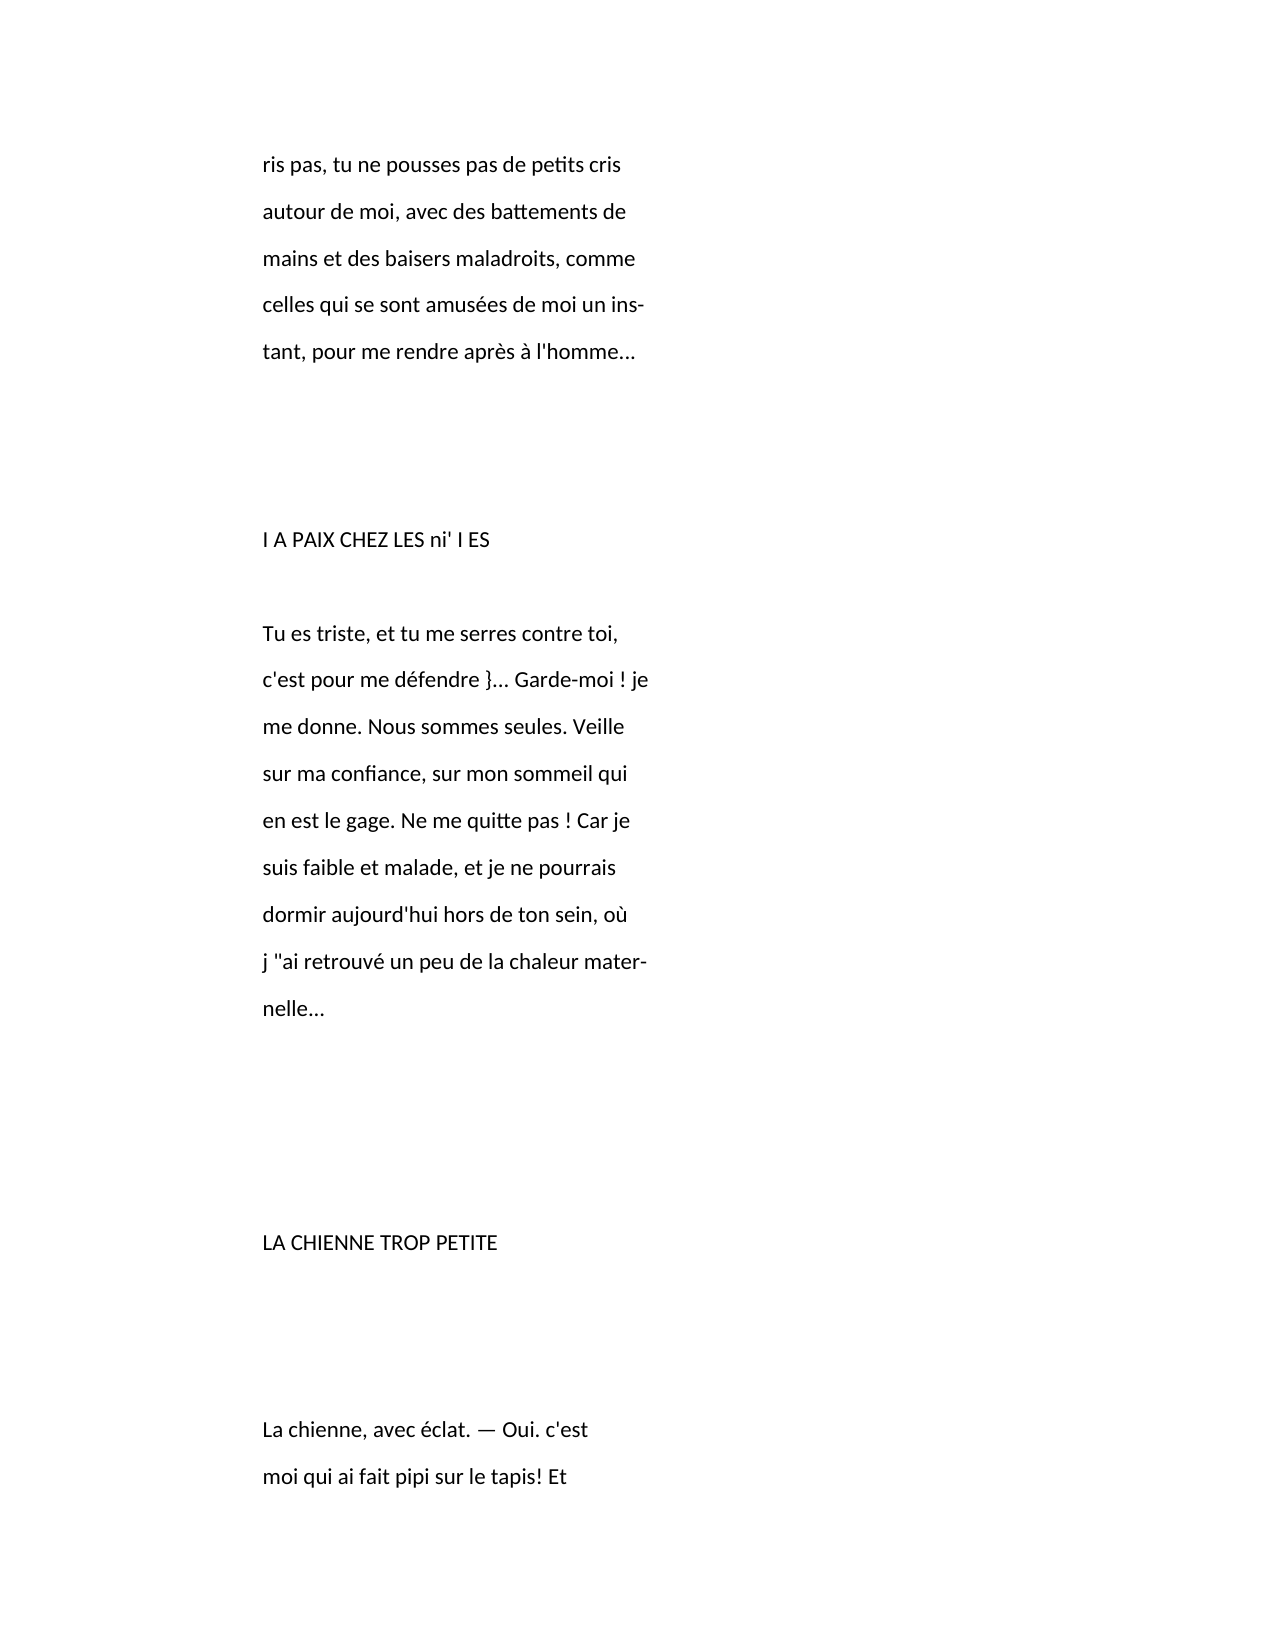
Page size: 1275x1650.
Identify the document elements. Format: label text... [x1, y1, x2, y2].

text nelle... [187, 994, 1087, 1022]
text tant, pour me rendre après à l'homme... [187, 337, 1087, 366]
text j "ai retrouvé un peu de la chaleur mater- [187, 947, 1087, 975]
text suis faible et malade, et je ne pourrais [187, 853, 1087, 881]
text LA CHIENNE TROP PETITE [187, 1228, 1087, 1256]
text me donne. Nous sommes seules. Veille [187, 712, 1087, 741]
text autour de moi, avec des battements de [187, 197, 1087, 225]
text ris pas, tu ne pousses pas de petits cris [187, 150, 1087, 178]
text I A PAIX CHEZ LES ni' I ES [187, 525, 1087, 553]
text celles qui se sont amusées de moi un ins- [187, 291, 1087, 319]
text moi qui ai fait pipi sur le tapis! Et [187, 1462, 1087, 1491]
text Tu es triste, et tu me serres contre toi, [187, 619, 1087, 647]
text dormir aujourd'hui hors de ton sein, où [187, 900, 1087, 928]
text mains et des baisers maladroits, comme [187, 244, 1087, 272]
text c'est pour me défendre }... Garde-moi ! je [187, 666, 1087, 694]
text sur ma confiance, sur mon sommeil qui [187, 759, 1087, 787]
text La chienne, avec éclat. — Oui. c'est [187, 1416, 1087, 1444]
text en est le gage. Ne me quitte pas ! Car je [187, 806, 1087, 834]
